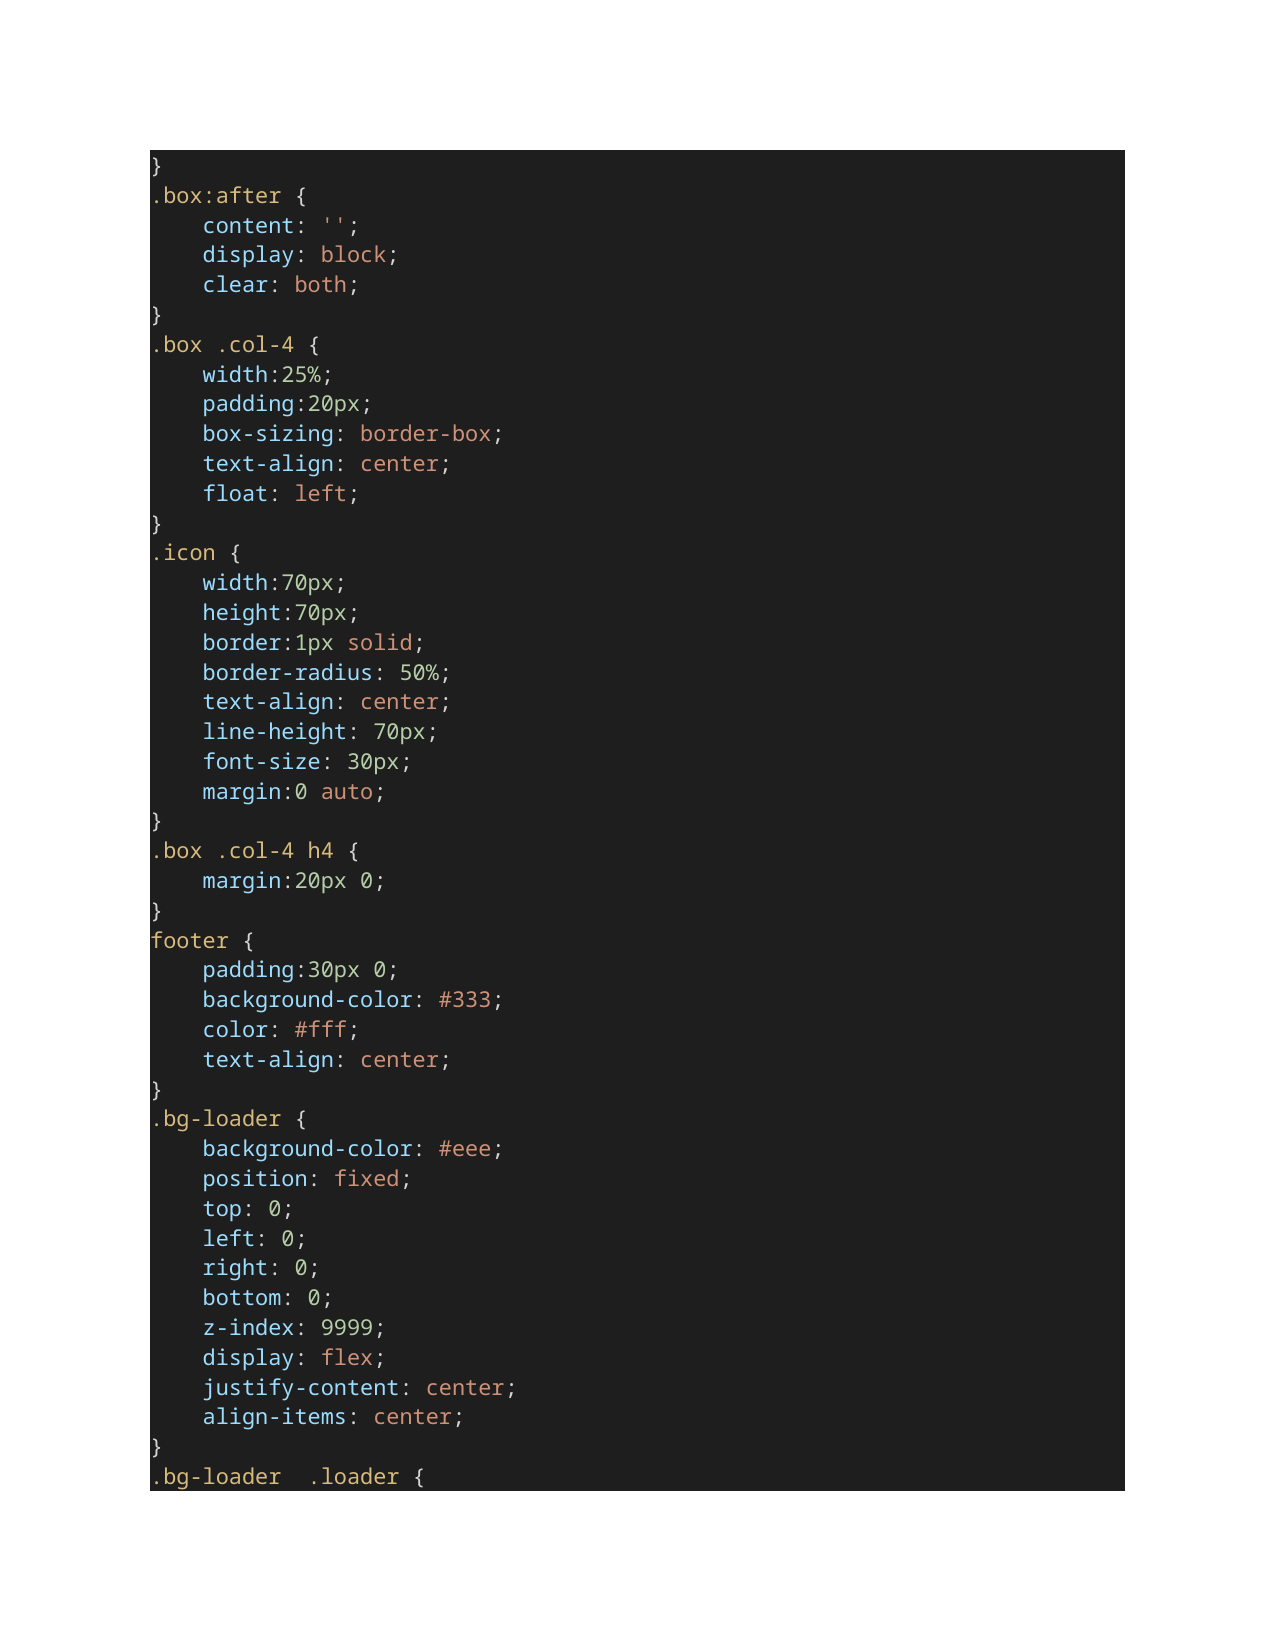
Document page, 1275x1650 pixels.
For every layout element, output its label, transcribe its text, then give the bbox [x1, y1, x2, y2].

text .box:after { [150, 180, 1125, 209]
text box-sizing: border-box; [150, 418, 1125, 448]
text height:70px; [150, 597, 1125, 627]
text width:25%; [150, 358, 1125, 388]
text background-color: #eee; [150, 1133, 1125, 1163]
text padding:30px 0; [150, 954, 1125, 984]
text width:70px; [150, 567, 1125, 597]
text .box .col-4 h4 { [150, 835, 1125, 865]
text background-color: #333; [150, 984, 1125, 1014]
text position: fixed; [150, 1163, 1125, 1193]
text } [150, 895, 1125, 924]
text .box .col-4 { [150, 329, 1125, 358]
text } [150, 1073, 1125, 1103]
text display: flex; [150, 1342, 1125, 1371]
text right: 0; [150, 1252, 1125, 1282]
text .bg-loader .loader { [150, 1461, 1125, 1491]
text border-radius: 50%; [150, 656, 1125, 686]
text } [150, 507, 1125, 537]
text clear: both; [150, 269, 1125, 299]
text content: ''; [150, 209, 1125, 239]
text } [150, 1431, 1125, 1461]
text text-align: center; [150, 1044, 1125, 1073]
text align-items: center; [150, 1401, 1125, 1431]
text top: 0; [150, 1193, 1125, 1222]
text bottom: 0; [150, 1282, 1125, 1312]
text footer { [150, 924, 1125, 954]
text } [150, 805, 1125, 835]
text margin:0 auto; [150, 776, 1125, 805]
text justify-content: center; [150, 1371, 1125, 1401]
text margin:20px 0; [150, 865, 1125, 895]
text text-align: center; [150, 448, 1125, 478]
text text-align: center; [150, 686, 1125, 716]
text z-index: 9999; [150, 1312, 1125, 1342]
text } [150, 150, 1125, 180]
text .icon { [150, 537, 1125, 567]
text left: 0; [150, 1222, 1125, 1252]
text } [150, 299, 1125, 329]
text display: block; [150, 239, 1125, 269]
text border:1px solid; [150, 627, 1125, 656]
text line-height: 70px; [150, 716, 1125, 746]
text color: #fff; [150, 1014, 1125, 1044]
text padding:20px; [150, 388, 1125, 418]
text .bg-loader { [150, 1103, 1125, 1133]
text float: left; [150, 478, 1125, 507]
text font-size: 30px; [150, 746, 1125, 776]
